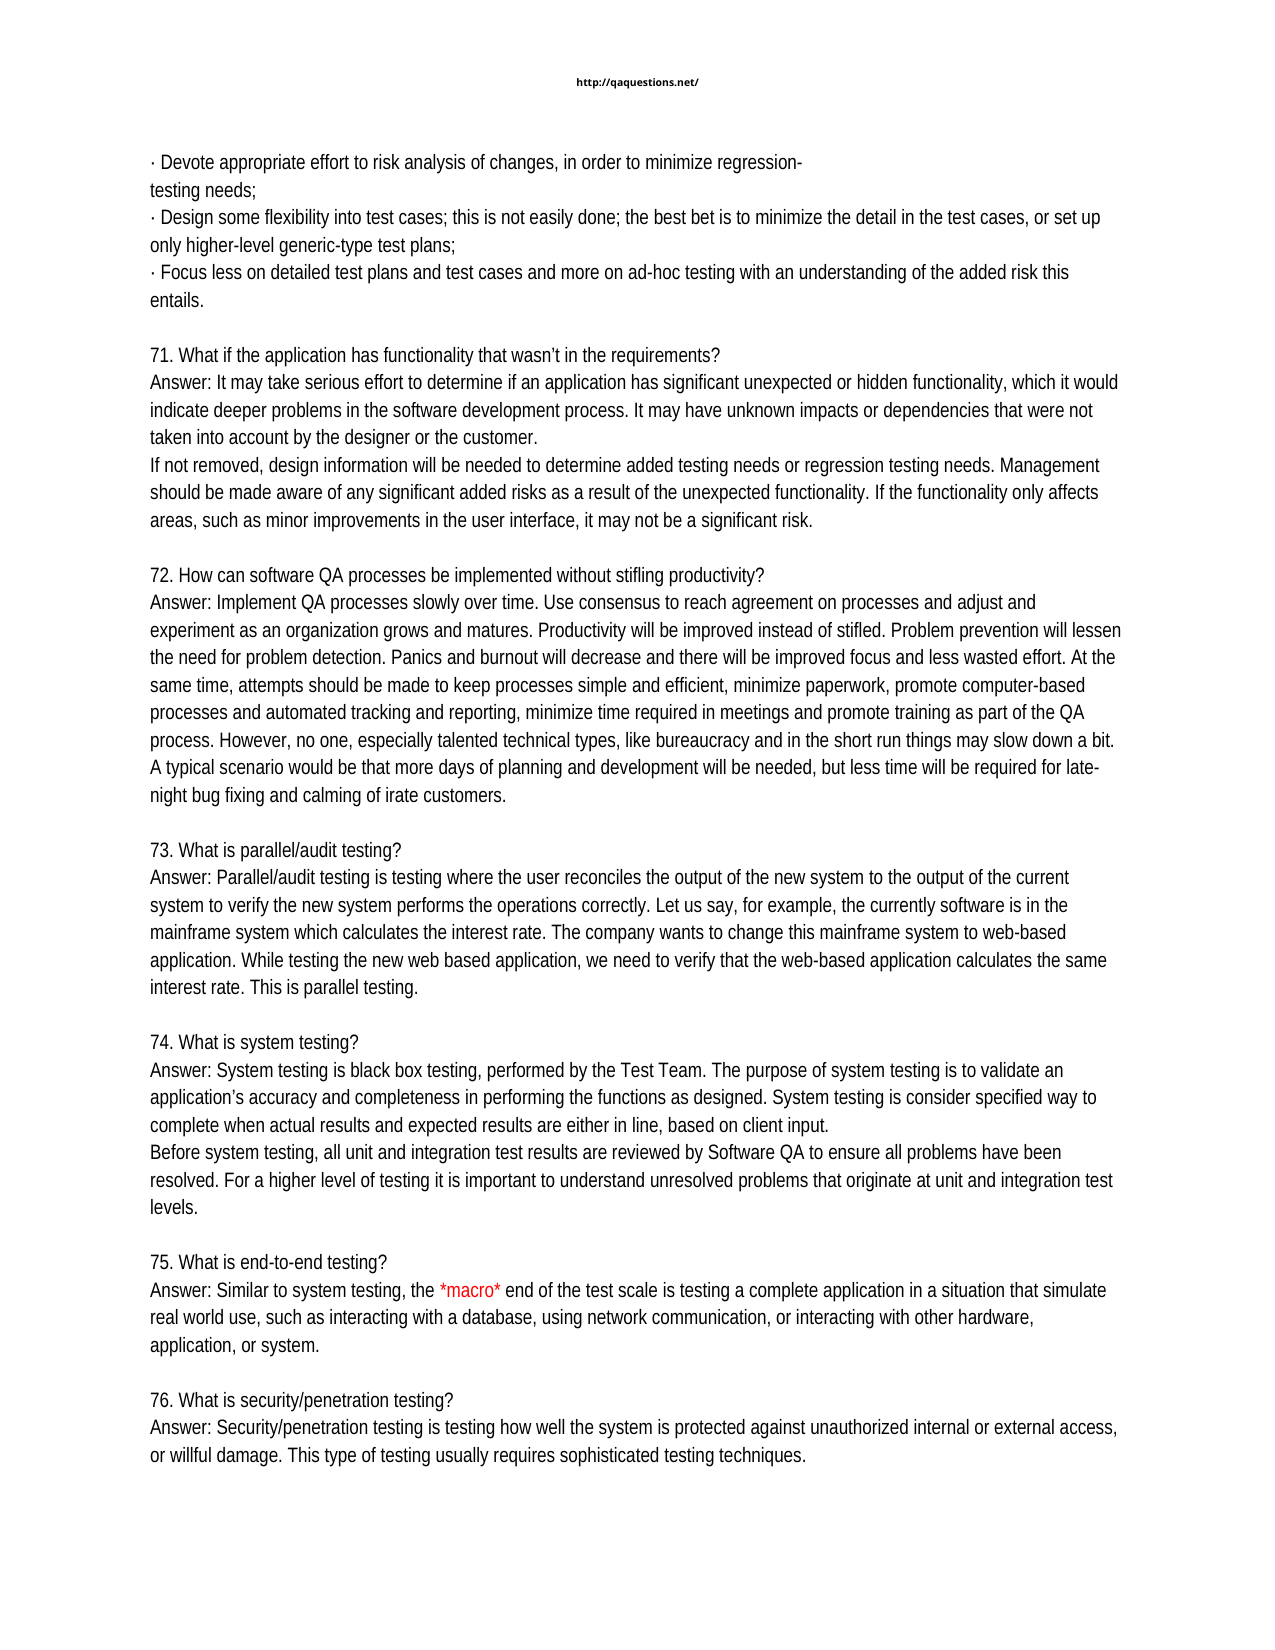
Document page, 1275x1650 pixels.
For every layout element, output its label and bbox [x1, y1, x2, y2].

text [150, 150, 1125, 1494]
